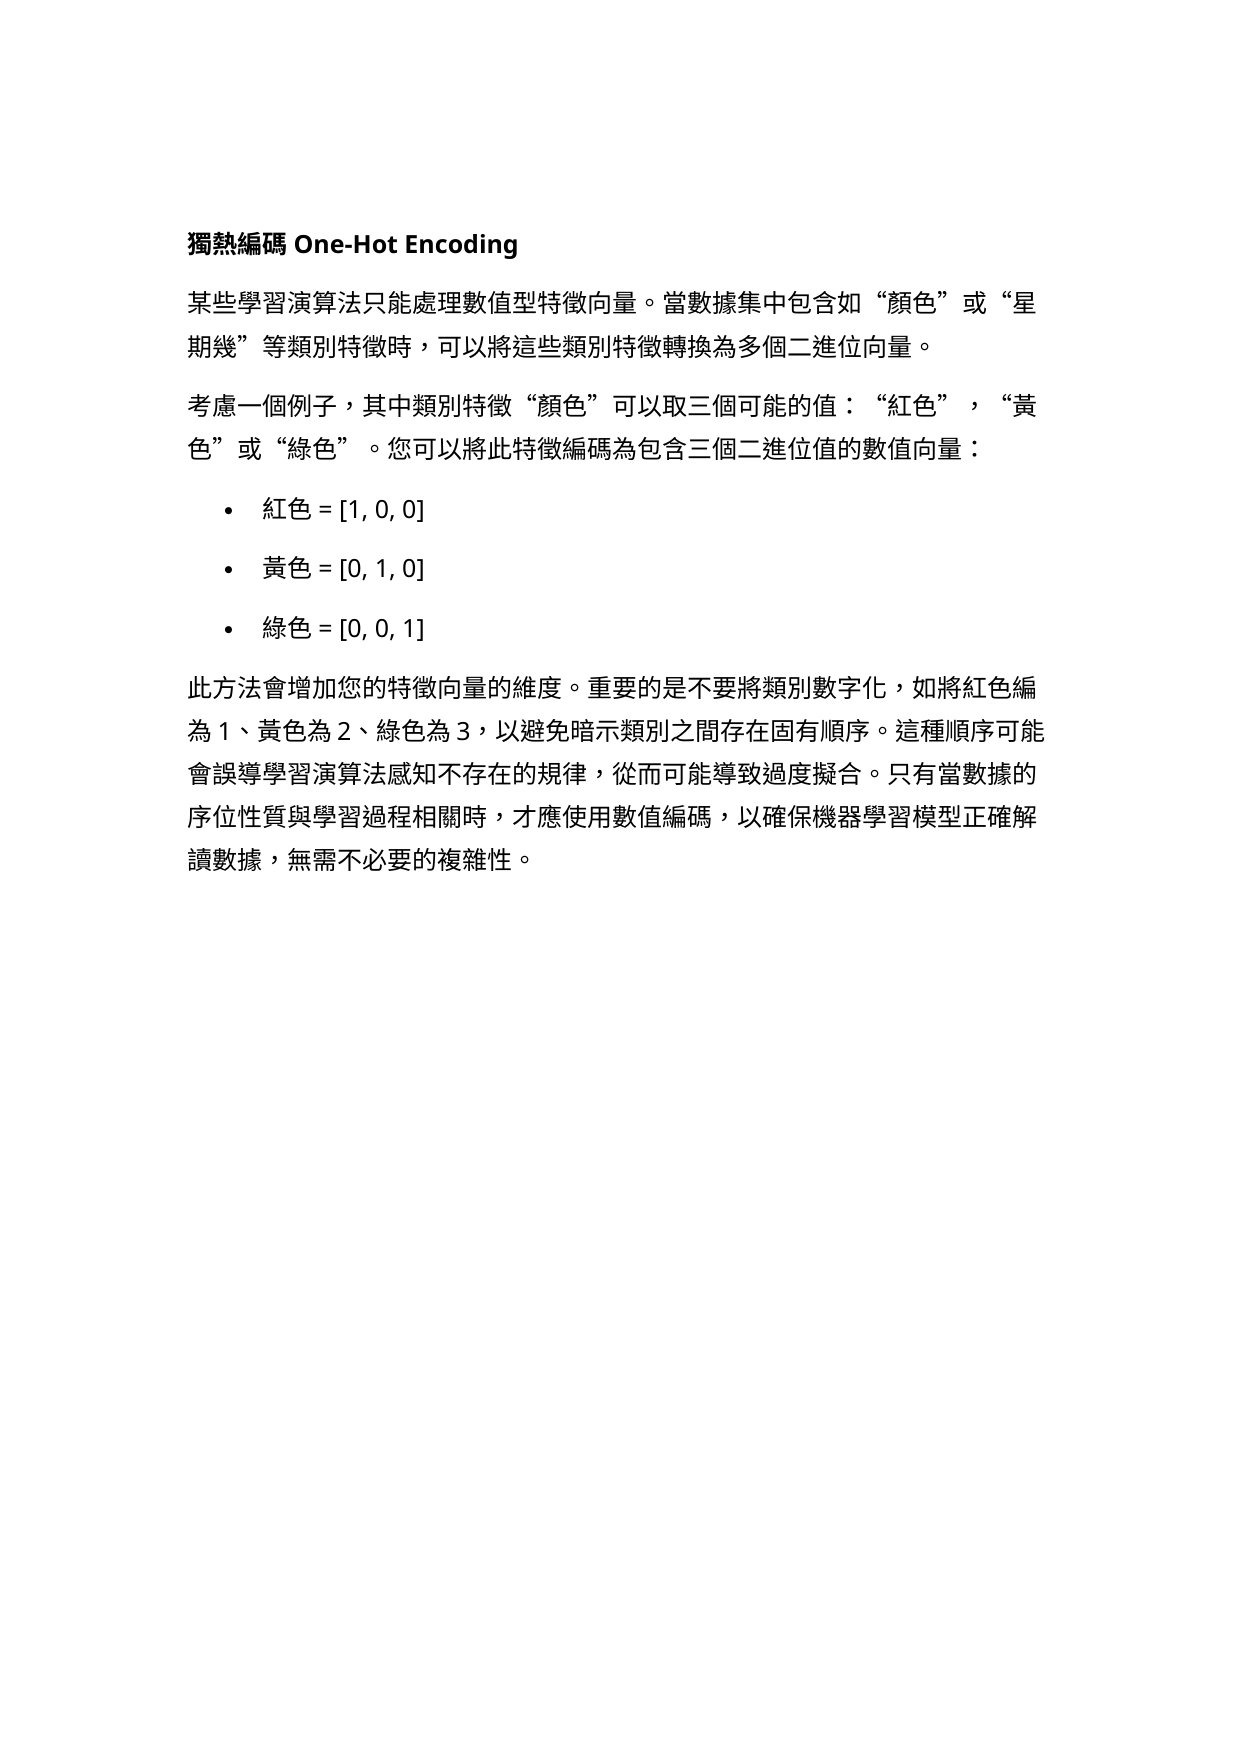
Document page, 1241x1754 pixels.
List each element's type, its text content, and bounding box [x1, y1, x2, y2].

text 獨熱編碼 One-Hot Encoding [187, 224, 1053, 261]
text 此方法會增加您的特徵向量的維度。重要的是不要將類別數字化，如將紅色編為1、黃色為2、綠色為3，以避免暗示類別之間存在固有順序。這種順序可能會誤導學習演算法感知不存在的規律，從而可能導致過度擬合。只有當數據的序位性質與學習過程相關時，才應使用數值編碼，以確保機器學習模型正確解讀數據，無需不必要的複雜性。 [187, 667, 1053, 877]
list 綠色 = [0, 0, 1] [225, 608, 1053, 645]
text 某些學習演算法只能處理數值型特徵向量。當數據集中包含如“顏色”或“星期幾”等類別特徵時，可以將這些類別特徵轉換為多個二進位向量。 [187, 283, 1053, 364]
list 黃色 = [0, 1, 0] [225, 548, 1053, 586]
text 考慮一個例子，其中類別特徵“顏色”可以取三個可能的值：“紅色”，“黃色”或“綠色”。您可以將此特徵編碼為包含三個二進位值的數值向量： [187, 386, 1053, 467]
list 紅色 = [1, 0, 0] [225, 489, 1053, 526]
